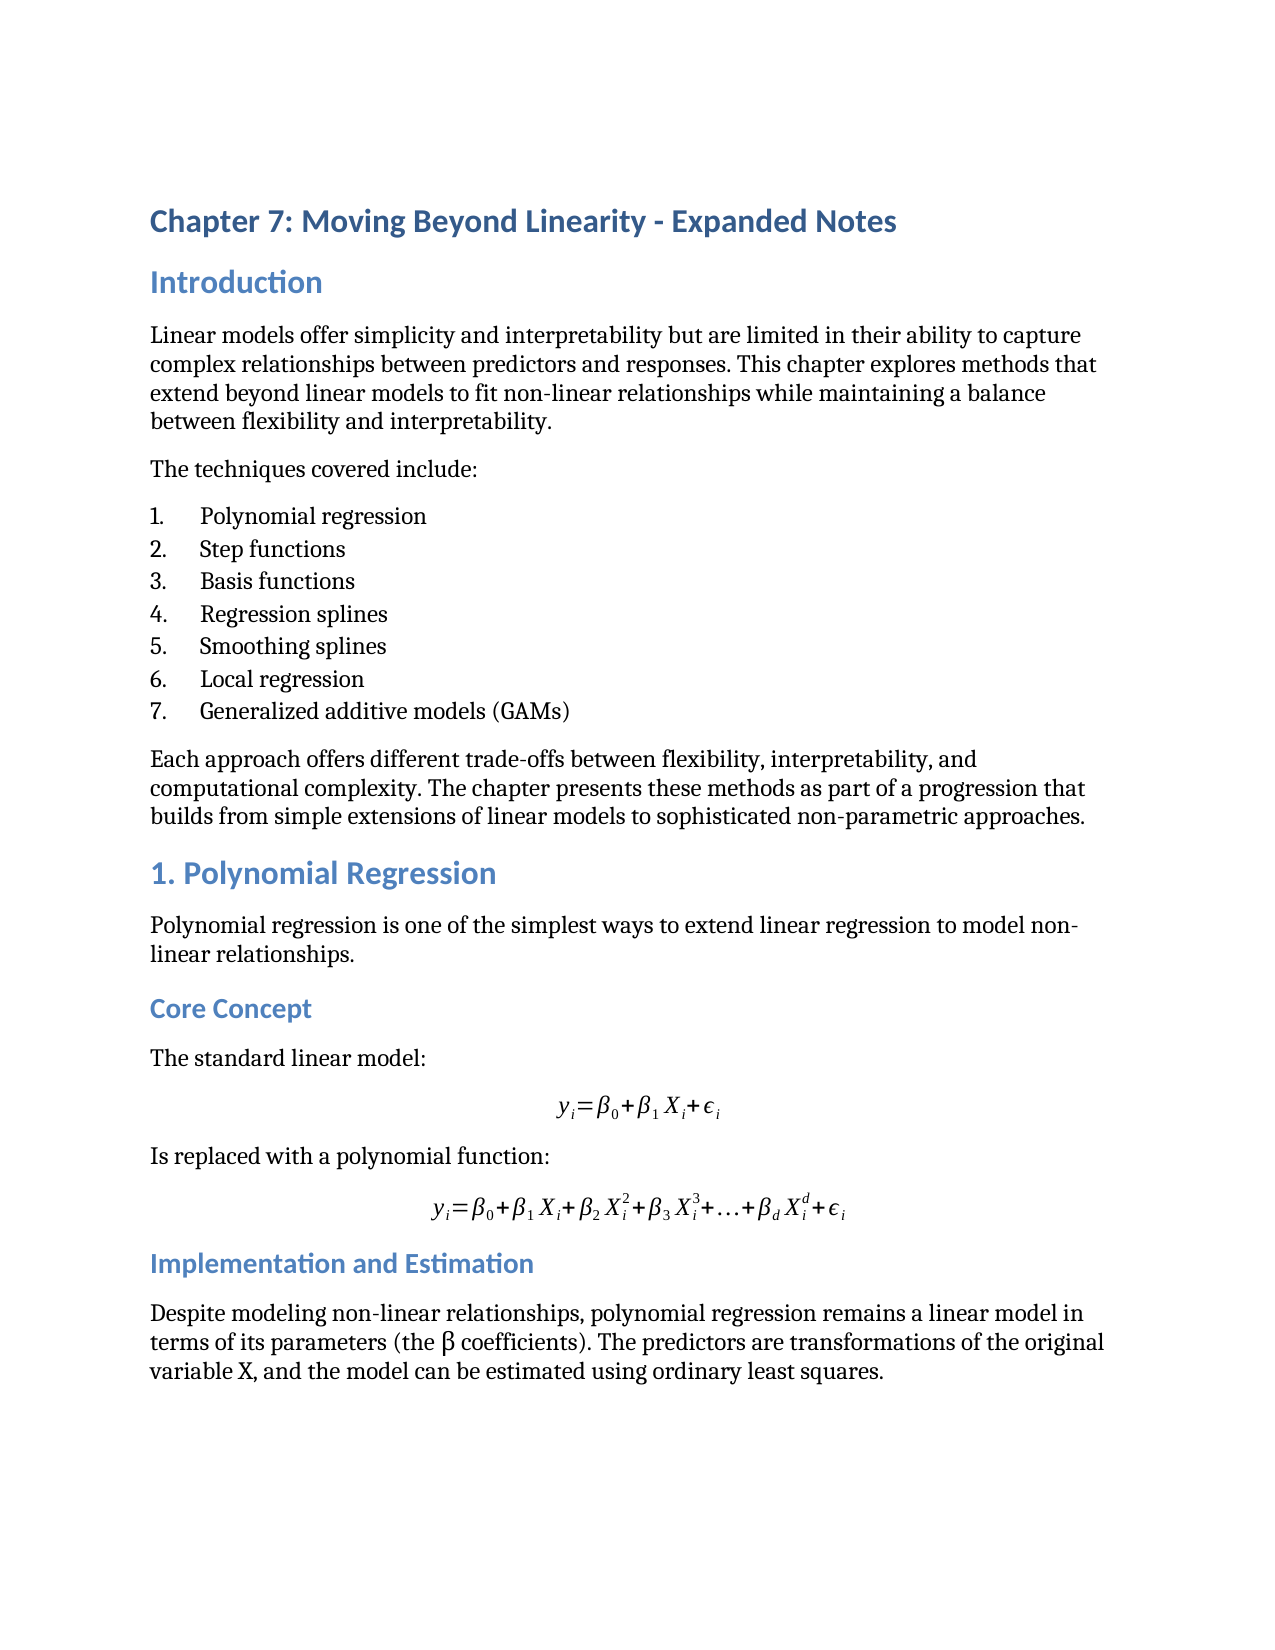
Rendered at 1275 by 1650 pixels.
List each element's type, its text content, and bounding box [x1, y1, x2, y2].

text The standard linear model: [150, 1044, 1125, 1073]
list Local regression [150, 665, 1125, 693]
list Generalized additive models (GAMs) [150, 697, 1125, 726]
text Is replaced with a polynomial function: [150, 1142, 1125, 1170]
list Basis functions [150, 567, 1125, 596]
list Step functions [150, 535, 1125, 563]
subtitle Chapter 7: Moving Beyond Linearity - Expanded Notes [150, 200, 1125, 241]
subtitle 1. Polynomial Regression [150, 852, 1125, 893]
subtitle Introduction [150, 262, 1125, 302]
text Each approach offers different trade-offs between flexibility, interpretability, and computational complexity. The chapter presents these methods as part of a progression that builds from simple extensions of linear models to sophisticated non-parametric approaches. [150, 745, 1125, 831]
text The techniques covered include: [150, 455, 1125, 483]
subtitle Core Concept [150, 990, 1125, 1025]
list Regression splines [150, 600, 1125, 628]
text Despite modeling non-linear relationships, polynomial regression remains a linear model in terms of its parameters (the β coefficients). The predictors are transformations of the original variable X, and the model can be estimated using ordinary least squares. [150, 1299, 1125, 1386]
list Polynomial regression [150, 502, 1125, 531]
list Smoothing splines [150, 632, 1125, 661]
text Polynomial regression is one of the simplest ways to extend linear regression to model non-linear relationships. [150, 911, 1125, 969]
text Linear models offer simplicity and interpretability but are limited in their ability to capture complex relationships between predictors and responses. This chapter explores methods that extend beyond linear models to fit non-linear relationships while maintaining a balance between flexibility and interpretability. [150, 321, 1125, 436]
subtitle Implementation and Estimation [150, 1245, 1125, 1281]
